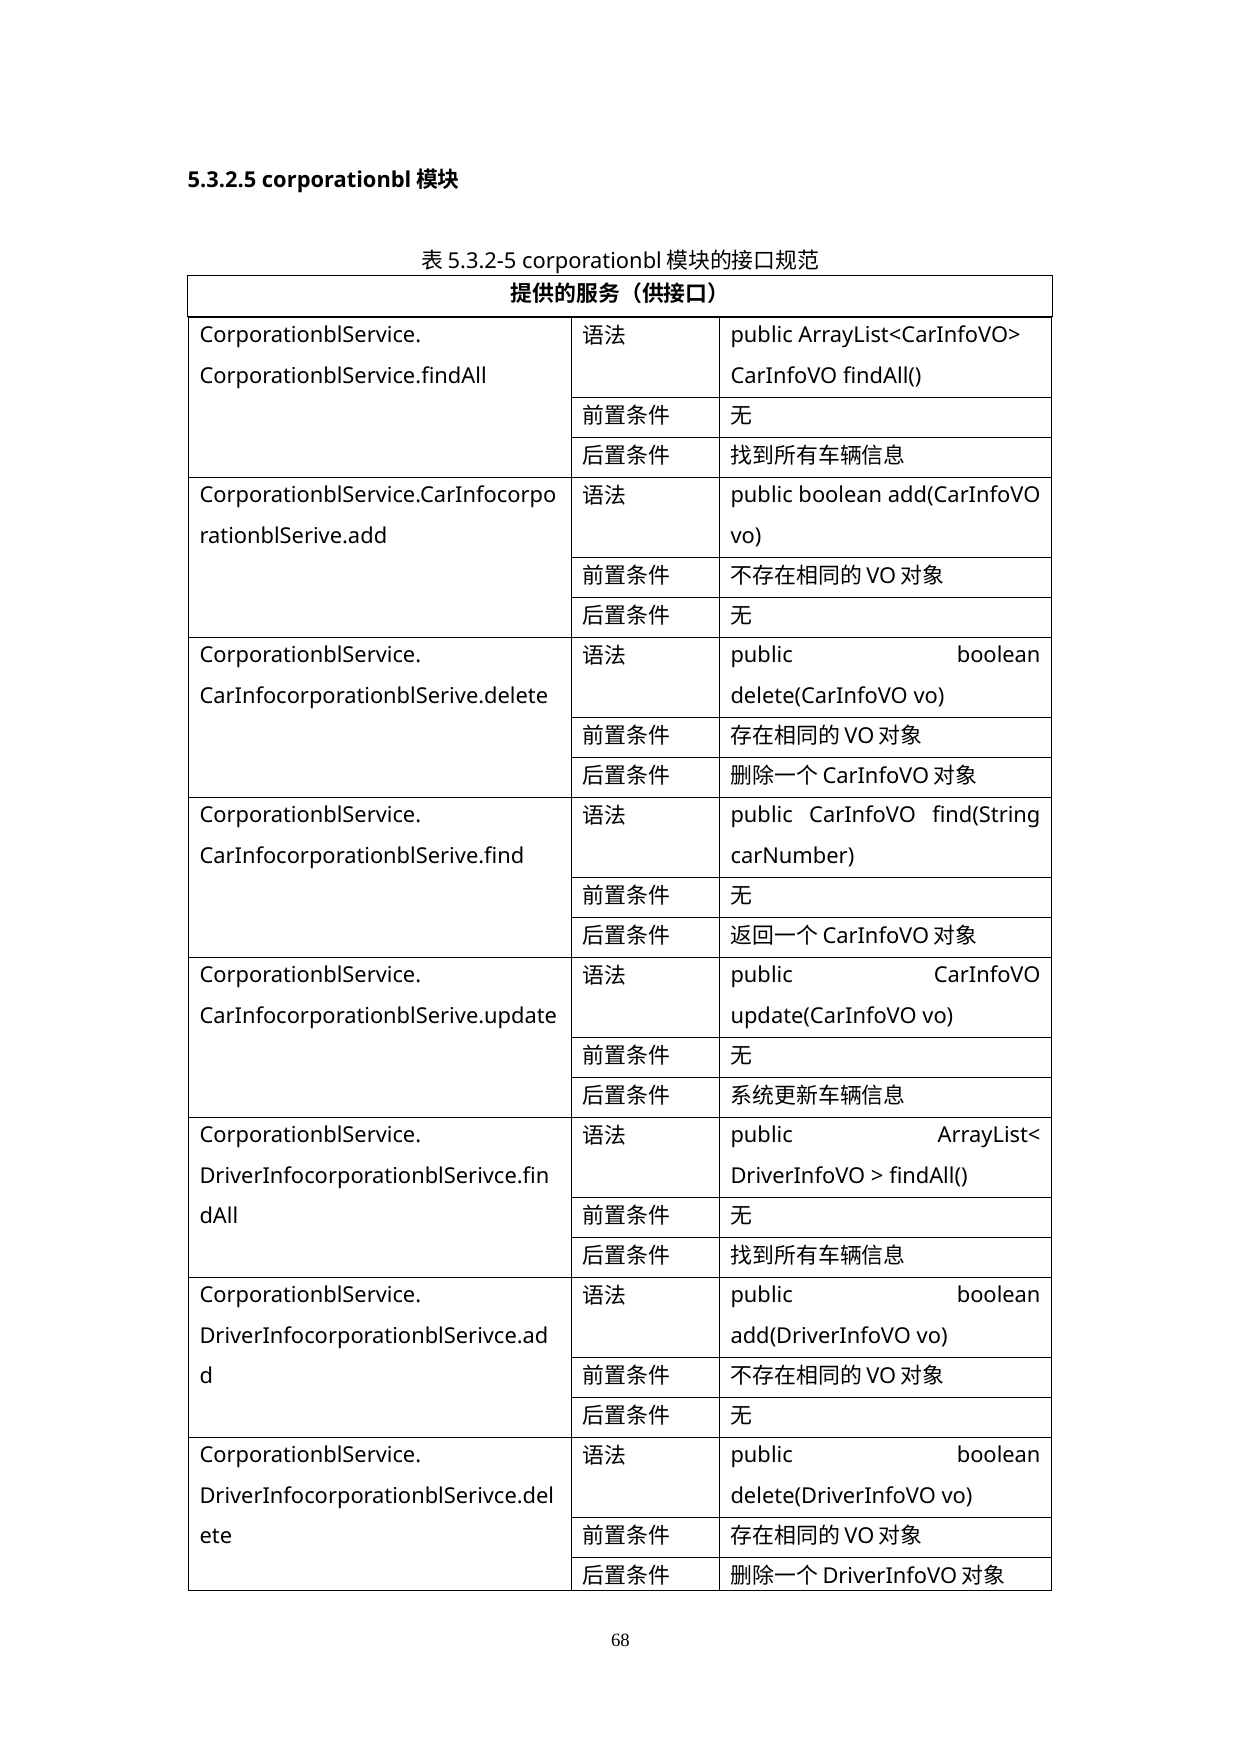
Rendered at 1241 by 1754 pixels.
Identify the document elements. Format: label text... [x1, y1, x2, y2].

table_cell 返回一个CarInfoVO对象 [720, 918, 1051, 957]
table_cell 前置条件 [572, 1198, 719, 1237]
table_cell 后置条件 [572, 918, 719, 957]
table_cell 前置条件 [572, 1358, 719, 1397]
table_cell 无 [720, 1198, 1051, 1237]
table_cell 找到所有车辆信息 [720, 438, 1051, 477]
table_cell 语法 [572, 1438, 719, 1517]
table_cell 无 [720, 398, 1051, 437]
table_cell 存在相同的VO对象 [720, 718, 1051, 757]
table_cell CorporationblService. DriverInfocorporationblSerivce.delete [189, 1438, 571, 1590]
table_cell CorporationblService. CarInfocorporationblSerive.delete [189, 638, 571, 797]
table_cell 后置条件 [572, 1238, 719, 1277]
table_cell 后置条件 [572, 598, 719, 637]
table_cell 后置条件 [572, 758, 719, 797]
table_cell 无 [720, 1038, 1051, 1077]
table_header public ArrayList<CarInfoVO> CarInfoVO findAll() [720, 318, 1051, 397]
table_header 语法 [572, 318, 719, 397]
table_cell public ArrayList< DriverInfoVO > findAll() [720, 1118, 1051, 1197]
table_cell 后置条件 [572, 1558, 719, 1590]
table_cell 无 [720, 598, 1051, 637]
table_cell 前置条件 [572, 558, 719, 597]
table_cell 前置条件 [572, 1518, 719, 1557]
table_cell CorporationblService. CarInfocorporationblSerive.find [189, 798, 571, 957]
text 表5.3.2-5 corporationbl模块的接口规范 [187, 242, 1053, 275]
table_cell CorporationblService. DriverInfocorporationblSerivce.findAll [189, 1118, 571, 1277]
table_cell 系统更新车辆信息 [720, 1078, 1051, 1117]
table_cell public CarInfoVO update(CarInfoVO vo) [720, 958, 1051, 1037]
table_cell 存在相同的VO对象 [720, 1518, 1051, 1557]
table_header CorporationblService. CorporationblService.findAll [189, 318, 571, 477]
table_cell CorporationblService. DriverInfocorporationblSerivce.add [189, 1278, 571, 1437]
table_cell 不存在相同的VO对象 [720, 1358, 1051, 1397]
table_cell 前置条件 [572, 398, 719, 437]
table_cell public boolean add(DriverInfoVO vo) [720, 1278, 1051, 1357]
table_cell 后置条件 [572, 1078, 719, 1117]
table_cell 不存在相同的VO对象 [720, 558, 1051, 597]
table_cell 删除一个CarInfoVO对象 [720, 758, 1051, 797]
table_cell 后置条件 [572, 1398, 719, 1437]
table_cell 前置条件 [572, 878, 719, 917]
table_cell 语法 [572, 1278, 719, 1357]
table_cell 语法 [572, 1118, 719, 1197]
table_cell 删除一个DriverInfoVO对象 [720, 1558, 1051, 1590]
table_header 提供的服务（供接口） [188, 276, 1052, 316]
subtitle 5.3.2.5 corporationbl模块 [187, 162, 1053, 194]
table_cell CorporationblService.CarInfocorporationblSerive.add [189, 478, 571, 637]
table_cell public boolean delete(CarInfoVO vo) [720, 638, 1051, 717]
table_cell 无 [720, 1398, 1051, 1437]
table_cell 语法 [572, 798, 719, 877]
table_cell 前置条件 [572, 718, 719, 757]
table_cell public boolean delete(DriverInfoVO vo) [720, 1438, 1051, 1517]
table_cell 后置条件 [572, 438, 719, 477]
table_cell CorporationblService. CarInfocorporationblSerive.update [189, 958, 571, 1117]
table_cell 无 [720, 878, 1051, 917]
table_cell 语法 [572, 478, 719, 557]
table_cell public CarInfoVO find(String carNumber) [720, 798, 1051, 877]
table_cell 找到所有车辆信息 [720, 1238, 1051, 1277]
table_cell 前置条件 [572, 1038, 719, 1077]
table_cell public boolean add(CarInfoVO vo) [720, 478, 1051, 557]
table_cell 语法 [572, 958, 719, 1037]
table_cell 语法 [572, 638, 719, 717]
